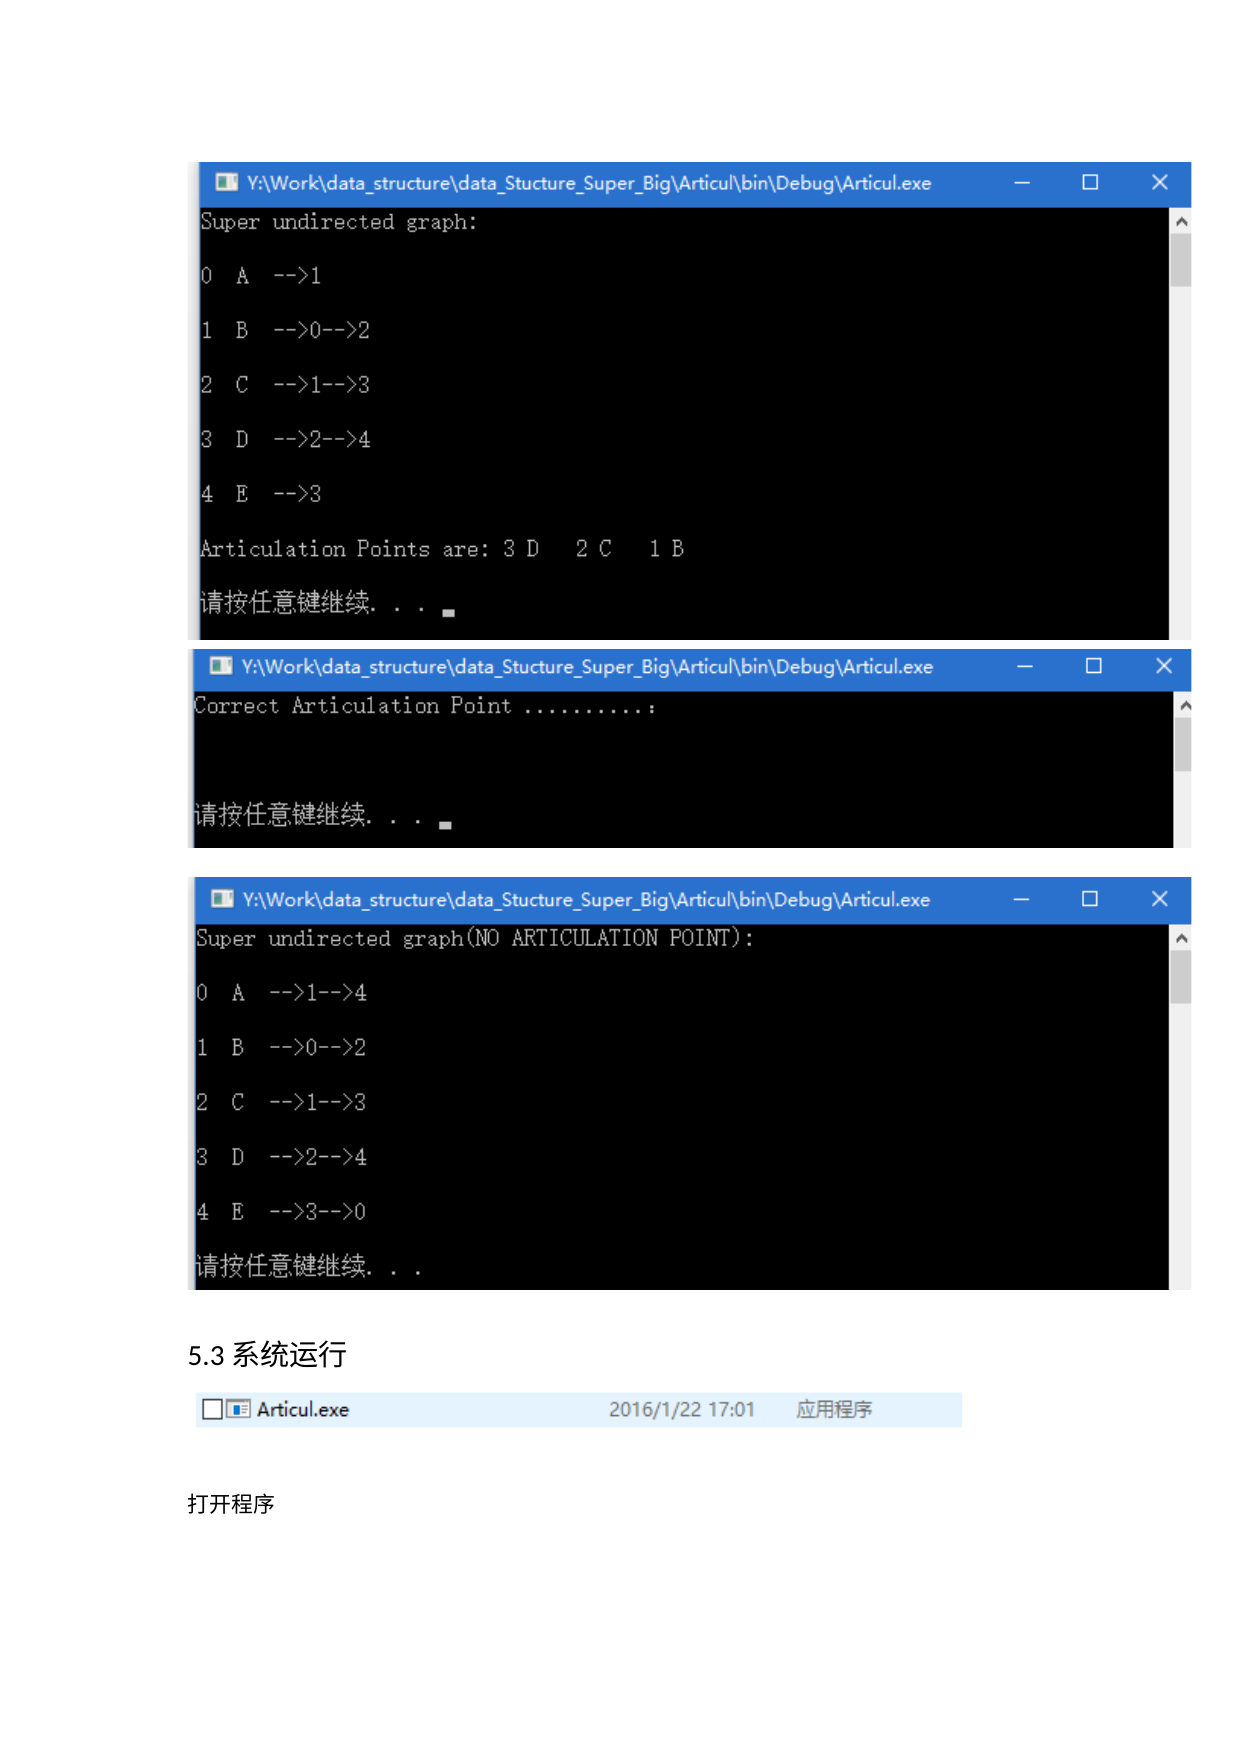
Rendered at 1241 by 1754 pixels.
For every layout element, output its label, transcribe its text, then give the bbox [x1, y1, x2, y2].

text 打开程序 [187, 1487, 1053, 1519]
picture [187, 162, 1192, 640]
picture [187, 649, 1192, 848]
text 5.3 系统运行 [187, 1332, 1053, 1374]
picture [187, 1389, 963, 1466]
picture [187, 877, 1192, 1290]
